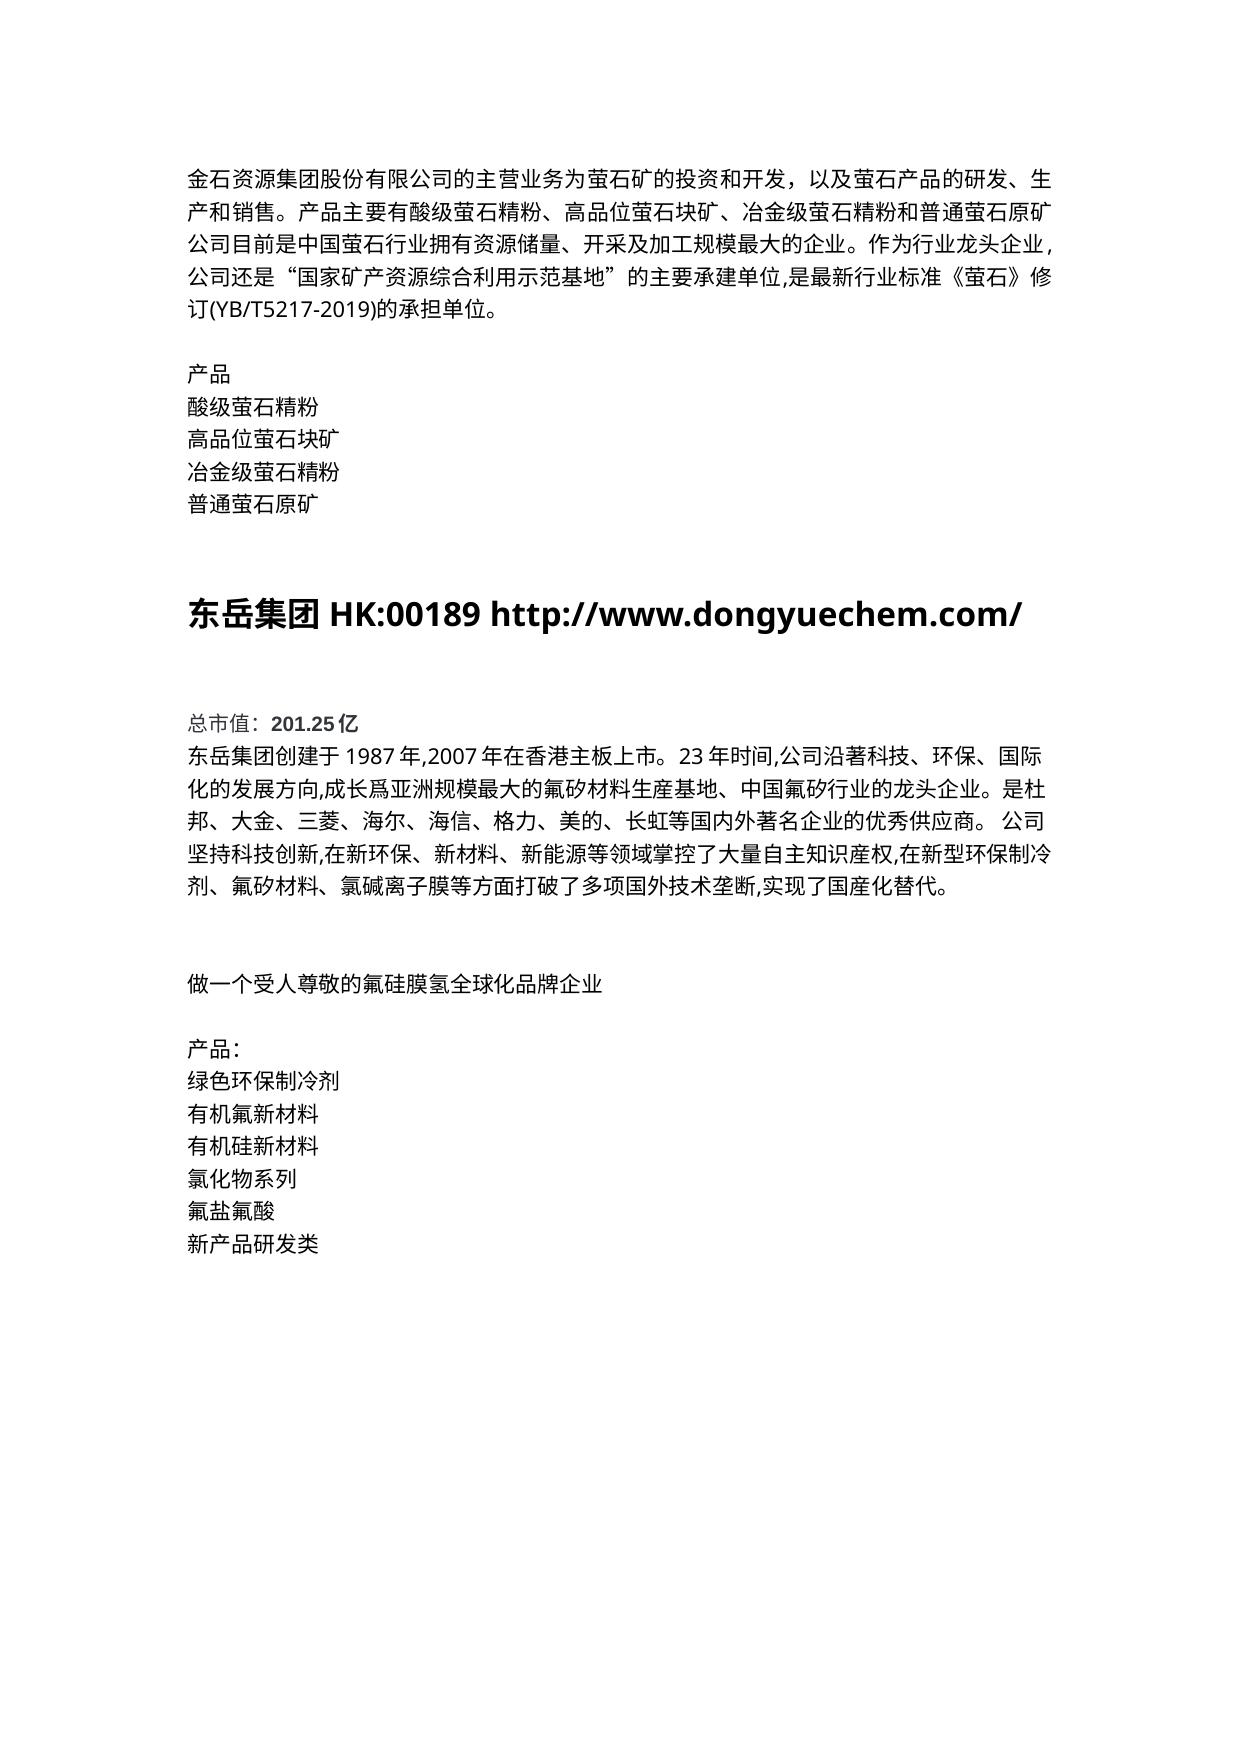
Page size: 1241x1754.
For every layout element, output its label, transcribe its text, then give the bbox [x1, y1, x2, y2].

text 产品 [187, 357, 1053, 389]
text 氟盐氟酸 [187, 1194, 1053, 1226]
text 氯化物系列 [187, 1161, 1053, 1194]
text 普通萤石原矿 [187, 487, 1053, 519]
text 做一个受人尊敬的氟硅膜氢全球化品牌企业 [187, 966, 1053, 999]
text 新产品研发类 [187, 1226, 1053, 1259]
text 有机硅新材料 [187, 1129, 1053, 1161]
text 高品位萤石块矿 [187, 422, 1053, 454]
text 酸级萤石精粉 [187, 389, 1053, 422]
subtitle 东岳集团 HK:00189 http://www.dongyuechem.com/ [187, 579, 1053, 644]
text 东岳集团创建于1987年,2007年在香港主板上市。23年时间,公司沿著科技、环保、国际化的发展方向,成长爲亚洲规模最大的氟矽材料生産基地、中国氟矽行业的龙头企业。是杜邦、大金、三菱、海尔、海信、格力、美的、长虹等国内外著名企业的优秀供应商。 公司坚持科技创新,在新环保、新材料、新能源等领域掌控了大量自主知识産权,在新型环保制冷剂、氟矽材料、氯碱离子膜等方面打破了多项国外技术垄断,实现了国産化替代。 [187, 739, 1053, 901]
text 绿色环保制冷剂 [187, 1064, 1053, 1096]
text 冶金级萤石精粉 [187, 454, 1053, 487]
text 总市值：201.25亿 [187, 706, 1053, 739]
text 金石资源集团股份有限公司的主营业务为萤石矿的投资和开发，以及萤石产品的研发、生产和销售。产品主要有酸级萤石精粉、高品位萤石块矿、冶金级萤石精粉和普通萤石原矿。公司目前是中国萤石行业拥有资源储量、开采及加工规模最大的企业。作为行业龙头企业,公司还是“国家矿产资源综合利用示范基地”的主要承建单位,是最新行业标准《萤石》修订(YB/T5217-2019)的承担单位。 [187, 162, 1053, 324]
text 产品： [187, 1031, 1053, 1064]
text 有机氟新材料 [187, 1096, 1053, 1129]
